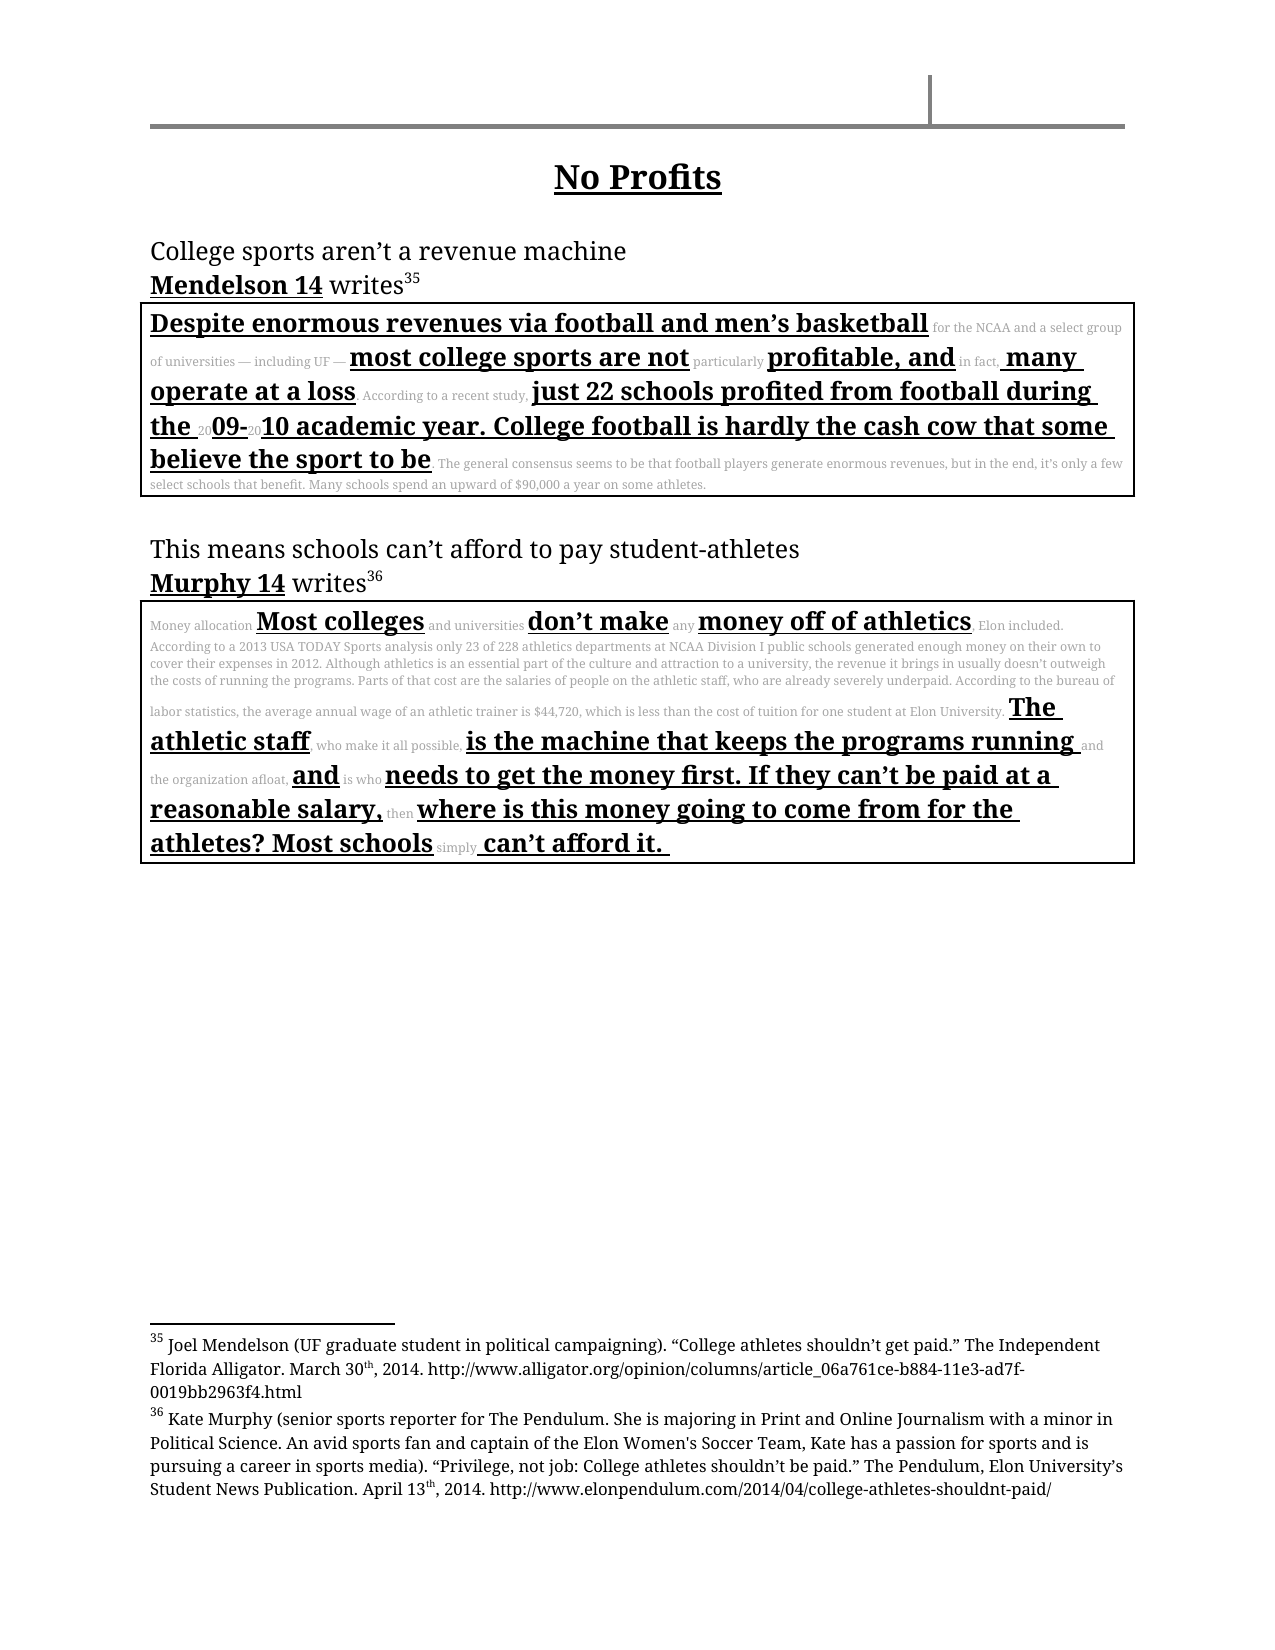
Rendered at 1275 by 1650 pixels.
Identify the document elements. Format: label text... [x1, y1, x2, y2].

text Money allocation Most colleges and universities don’t make any money off of athletics, Elon included. According to a 2013 USA TODAY Sports analysis only 23 of 228 athletics departments at NCAA Division I public schools generated enough money on their own to cover their expenses in 2012. Although athletics is an essential part of the culture and attraction to a university, the revenue it brings in usually doesn’t outweigh the costs of running the programs. Parts of that cost are the salaries of people on the athletic staff, who are already severely underpaid. According to the bureau of labor statistics, the average annual wage of an athletic trainer is $44,720, which is less than the cost of tuition for one student at Elon University. The athletic staff, who make it all possible, is the machine that keeps the programs running and the organization afloat, and is who needs to get the money first. If they can’t be paid at a reasonable salary, then where is this money going to come from for the athletes? Most schools simply can’t afford it. [142, 602, 1133, 862]
text This means schools can’t afford to pay student-athletes [150, 532, 1125, 566]
text Despite enormous revenues via football and men’s basketball for the NCAA and a select group of universities — including UF — most college sports are not particularly profitable, and in fact, many operate at a loss. According to a recent study, just 22 schools profited from football during the 2009-2010 academic year. College football is hardly the cash cow that some believe the sport to be. The general consensus seems to be that football players generate enormous revenues, but in the end, it’s only a few select schools that benefit. Many schools spend an upward of $90,000 a year on some athletes. [142, 304, 1133, 495]
subtitle No Profits [150, 154, 1125, 199]
text College sports aren’t a revenue machine [150, 234, 1125, 268]
text Murphy 14 writes [150, 566, 1125, 600]
text Mendelson 14 writes [150, 268, 1125, 302]
